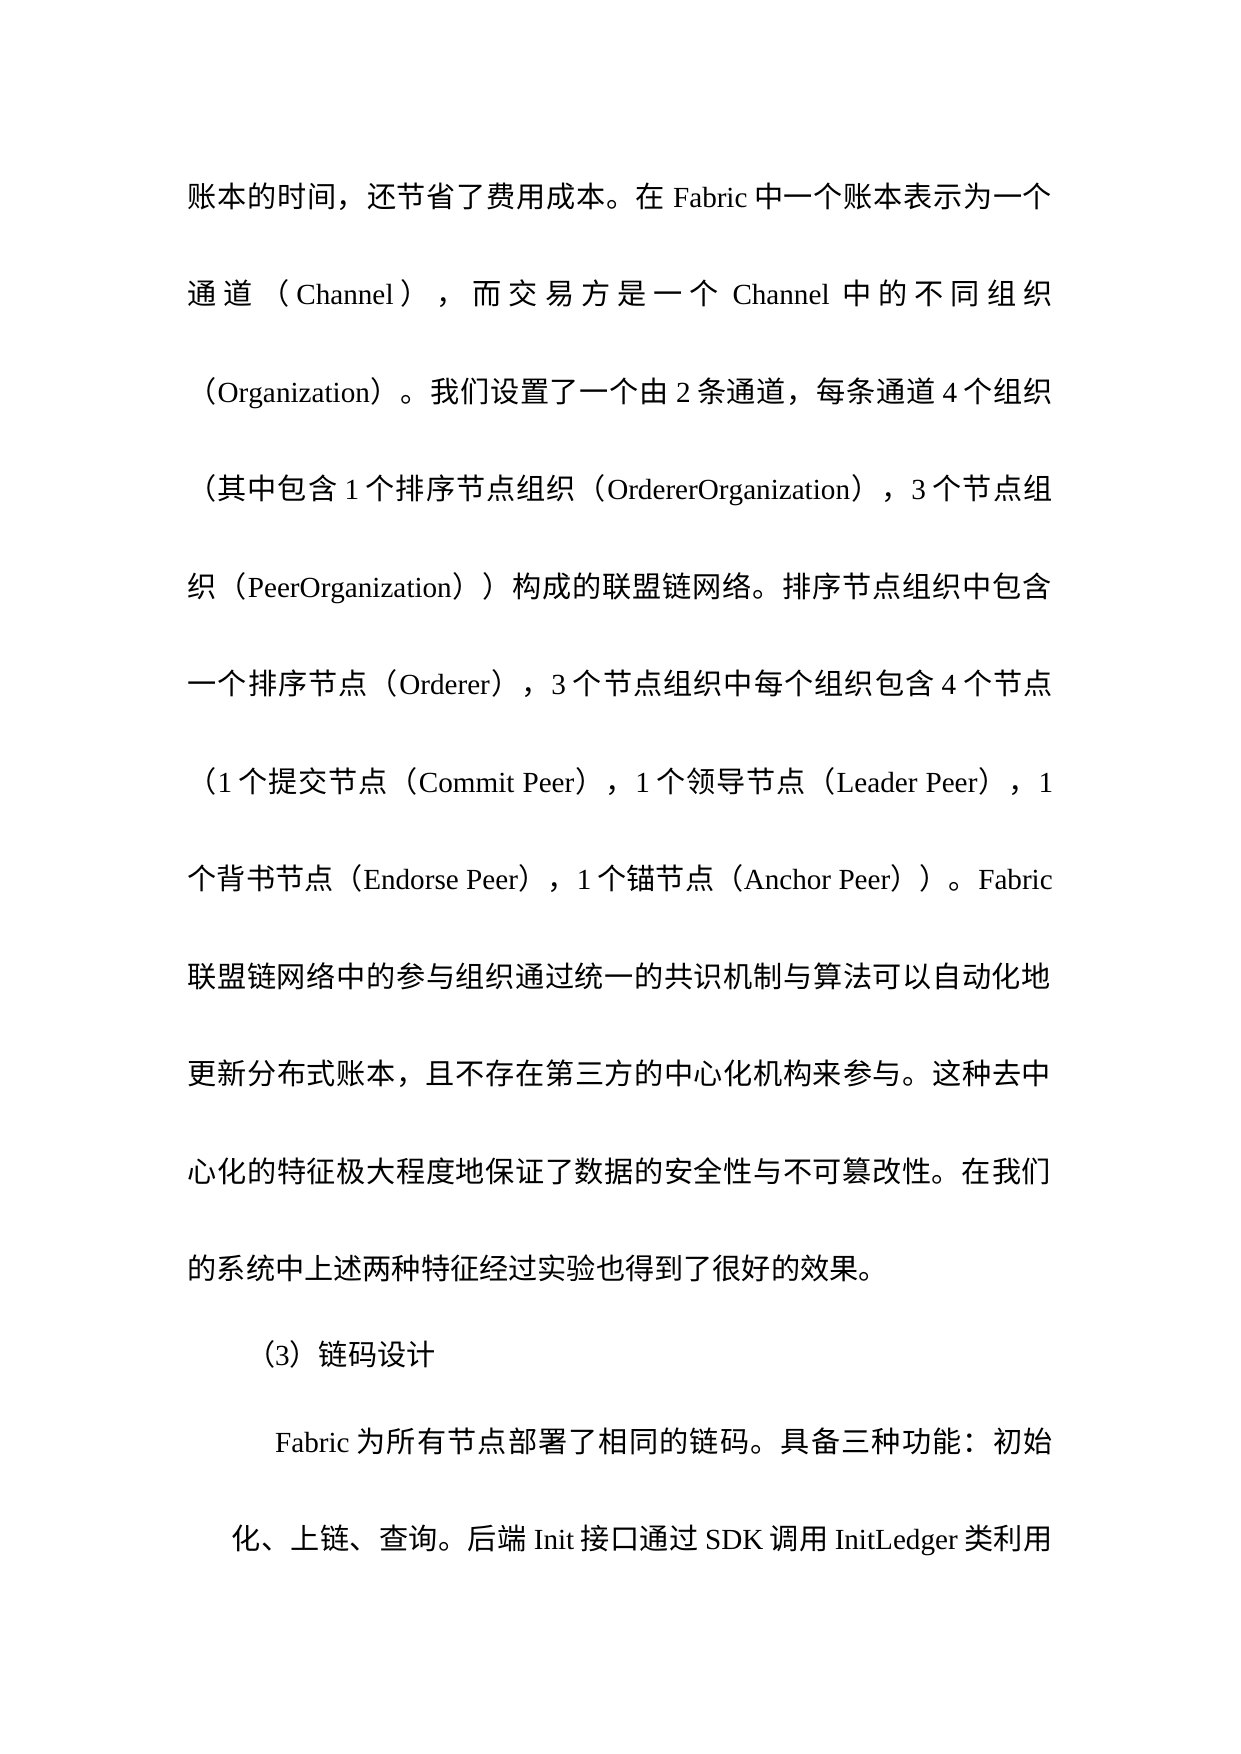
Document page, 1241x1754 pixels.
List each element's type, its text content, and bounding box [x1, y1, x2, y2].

list 链码设计 [187, 1321, 1053, 1386]
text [231, 1407, 1053, 1569]
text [187, 162, 1053, 1299]
